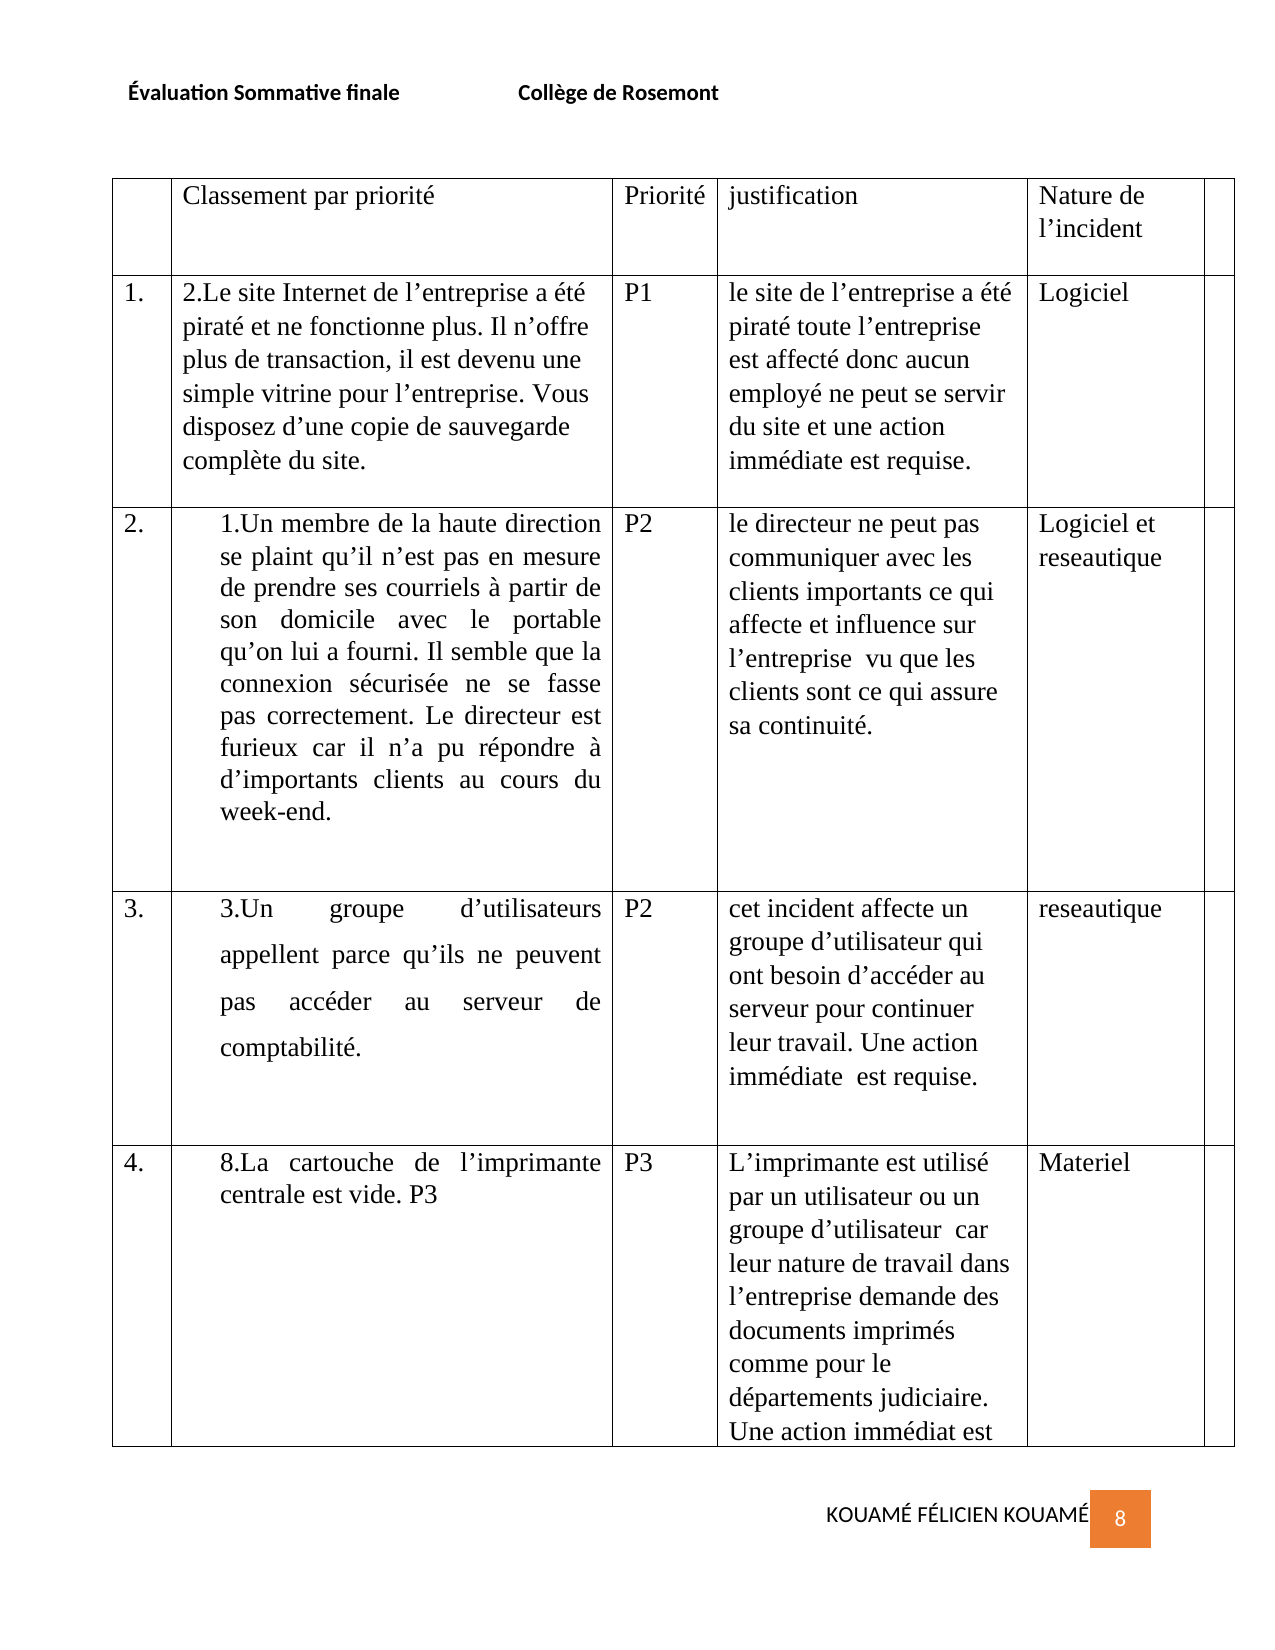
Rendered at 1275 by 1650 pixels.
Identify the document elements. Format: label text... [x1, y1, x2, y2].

table_cell 1.Un membre de la haute direction se plaint qu’il n’est pas en mesure de prendre ses courriels à partir de son domicile avec le portable qu’on lui a fourni. Il semble que la connexion sécurisée ne se fasse pas correctement. Le directeur est furieux car il n’a pu répondre à d’importants clients au cours du week-end. [172, 508, 612, 891]
table_cell P2 [613, 508, 717, 891]
table_cell 2.Le site Internet de l’entreprise a été piraté et ne fonctionne plus. Il n’offre plus de transaction, il est devenu une simple vitrine pour l’entreprise. Vous disposez d’une copie de sauvegarde complète du site. [172, 276, 612, 507]
table_cell 1. [113, 276, 171, 507]
table_header Nature de l’incident [1028, 179, 1204, 275]
table_header Priorité [613, 179, 717, 275]
table_cell Logiciel et reseautique [1028, 508, 1204, 891]
table_header justification [718, 179, 1027, 275]
table_header Classement par priorité [172, 179, 612, 275]
table_cell 3.Un groupe d’utilisateurs appellent parce qu’ils ne peuvent pas accéder au serveur de comptabilité. [172, 892, 612, 1145]
table_cell [1205, 276, 1234, 507]
table_cell 2. [113, 508, 171, 891]
table_cell Logiciel [1028, 276, 1204, 507]
table_cell le site de l’entreprise a été piraté toute l’entreprise est affecté donc aucun employé ne peut se servir du site et une action immédiate est requise. [718, 276, 1027, 507]
table_cell le directeur ne peut pas communiquer avec les clients importants ce qui affecte et influence sur l’entreprise vu que les clients sont ce qui assure sa continuité. [718, 508, 1027, 891]
table_cell [1205, 892, 1234, 1145]
table_header [1205, 179, 1234, 275]
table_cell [718, 1146, 1027, 1446]
table_cell cet incident affecte un groupe d’utilisateur qui ont besoin d’accéder au serveur pour continuer leur travail. Une action immédiate est requise. [718, 892, 1027, 1145]
table_header [113, 179, 171, 275]
table_cell 4. [113, 1146, 171, 1446]
table_cell P2 [613, 892, 717, 1145]
table_cell P1 [613, 276, 717, 507]
table_cell P3 [613, 1146, 717, 1446]
table_cell 3. [113, 892, 171, 1145]
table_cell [172, 1146, 612, 1446]
table_cell [1205, 508, 1234, 891]
table_cell reseautique [1028, 892, 1204, 1145]
table_cell [1205, 1146, 1234, 1446]
table_cell Materiel [1028, 1146, 1204, 1446]
